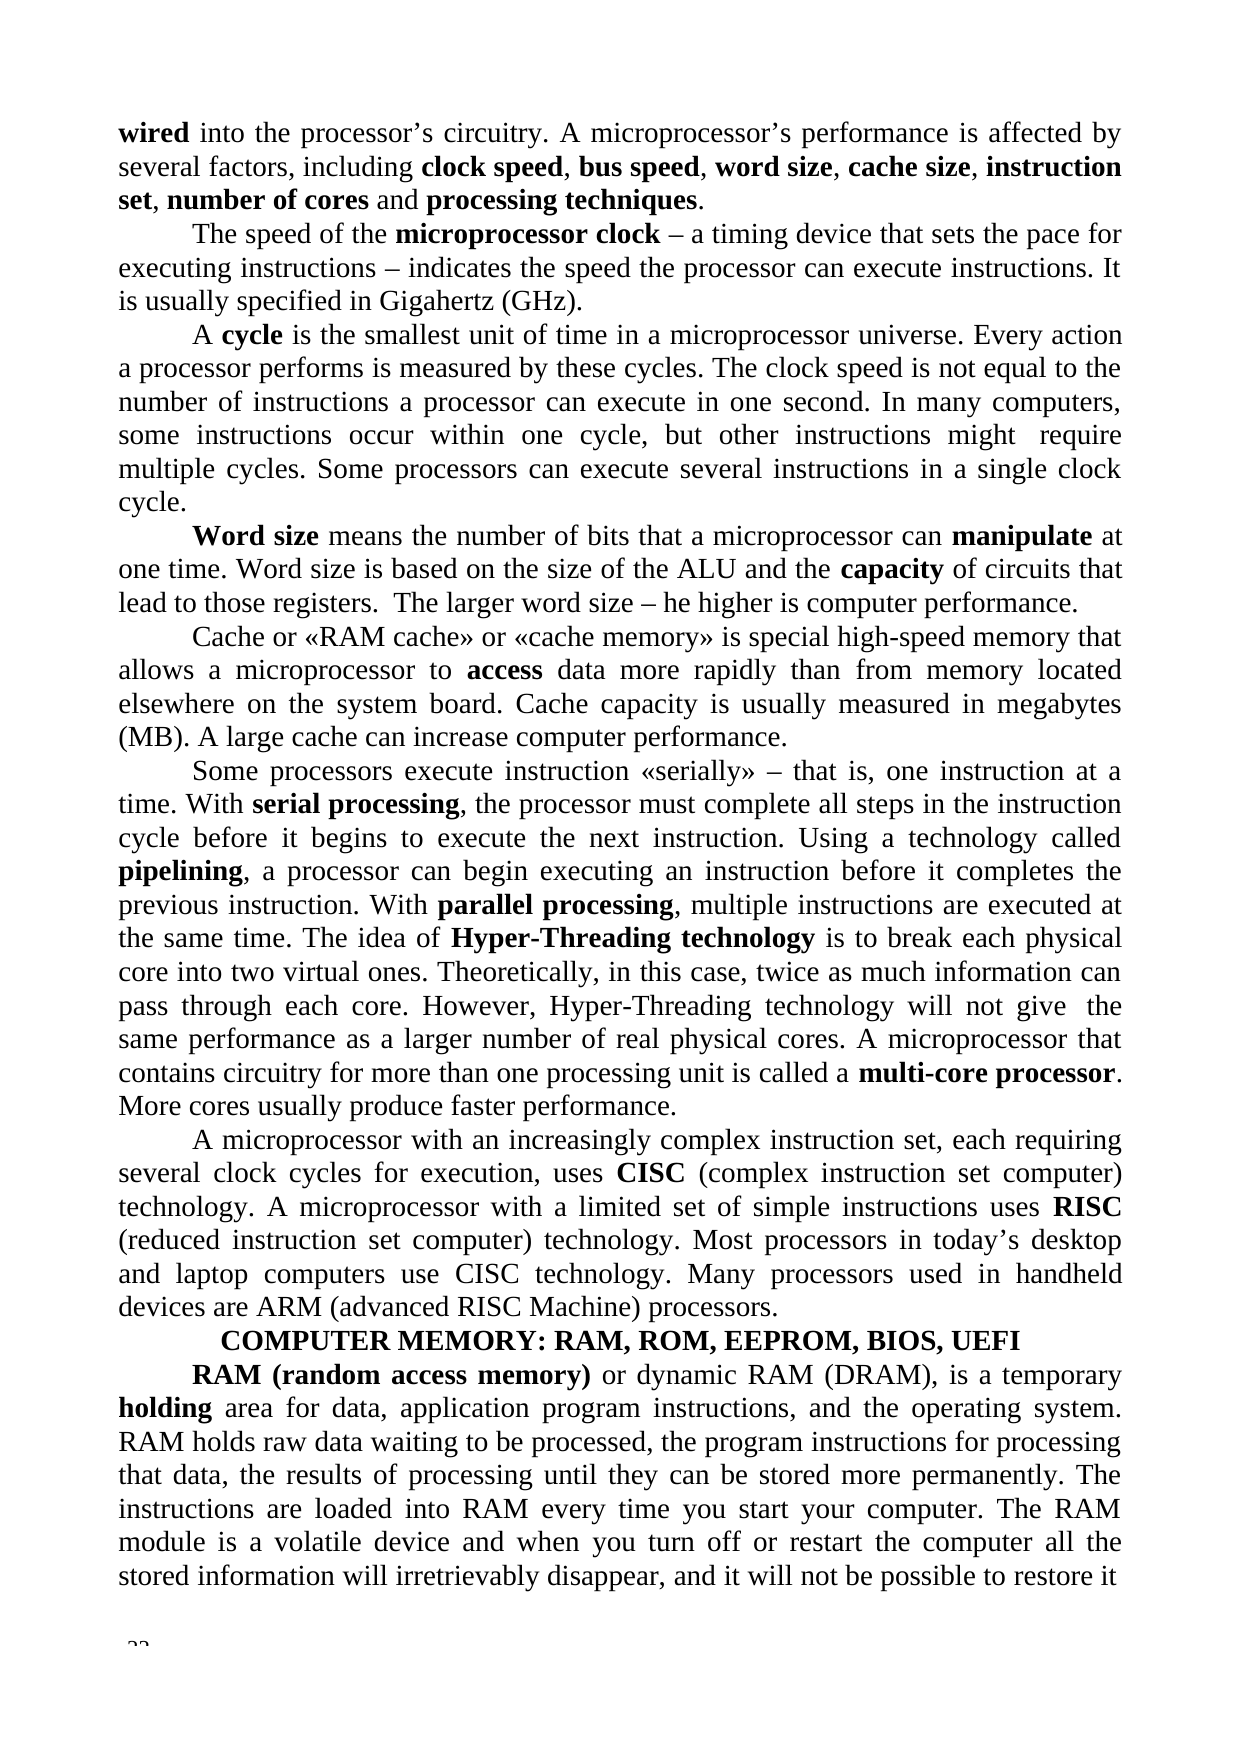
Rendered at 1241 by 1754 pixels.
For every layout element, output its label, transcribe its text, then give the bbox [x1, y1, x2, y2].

text A cycle is the smallest unit of time in a microprocessor universe. Every action a processor performs is measured by these cycles. The clock speed is not equal to the number of instructions a processor can execute in one second. In many computers, some instructions occur within one cycle, but other instructions might require multiple cycles. Some processors can execute several instructions in a single clock cycle. [118, 317, 1122, 518]
text The speed of the microprocessor clock – a timing device that sets the pace for executing instructions – indicates the speed the processor can execute instructions. It is usually specified in Gigahertz (GHz). [118, 216, 1122, 317]
text A microprocessor with an increasingly complex instruction set, each requiring several clock cycles for execution, uses CISC (complex instruction set computer) technology. A microprocessor with a limited set of simple instructions uses RISC (reduced instruction set computer) technology. Most processors in today’s desktop and laptop computers use CISC technology. Many processors used in handheld devices are ARM (advanced RISC Machine) processors. [118, 1122, 1123, 1323]
text wired into the processor’s circuitry. A microprocessor’s performance is affected by several factors, including clock speed, bus speed, word size, cache size, instruction set, number of cores and processing techniques. [118, 115, 1122, 216]
subtitle COMPUTER MEMORY: RAM, ROM, EEPROM, BIOS, UEFI [136, 1324, 1104, 1357]
text Word size means the number of bits that a microprocessor can manipulate at one time. Word size is based on the size of the ALU and the capacity of circuits that lead to those registers. The larger word size – he higher is computer performance. [118, 518, 1123, 619]
text RAM (random access memory) or dynamic RAM (DRAM), is a temporary holding area for data, application program instructions, and the operating system. RAM holds raw data waiting to be processed, the program instructions for processing that data, the results of processing until they can be stored more permanently. The instructions are loaded into RAM every time you start your computer. The RAM module is a volatile device and when you turn off or restart the computer all the stored information will irretrievably disappear, and it will not be possible to restore it [118, 1357, 1122, 1592]
text Some processors execute instruction «serially» – that is, one instruction at a time. With serial processing, the processor must complete all steps in the instruction cycle before it begins to execute the next instruction. Using a technology called pipelining, a processor can begin executing an instruction before it completes the previous instruction. With parallel processing, multiple instructions are executed at the same time. The idea of Hyper-Threading technology is to break each physical core into two virtual ones. Theoretically, in this case, twice as much information can pass through each core. However, Hyper-Threading technology will not give the same performance as a larger number of real physical cores. A microprocessor that contains circuitry for more than one processing unit is called a multi-core processor. More cores usually produce faster performance. [118, 753, 1123, 1122]
text Cache or «RAM cache» or «cache memory» is special high-speed memory that allows a microprocessor to access data more rapidly than from memory located elsewhere on the system board. Cache capacity is usually measured in megabytes (MB). A large cache can increase computer performance. [118, 619, 1122, 753]
